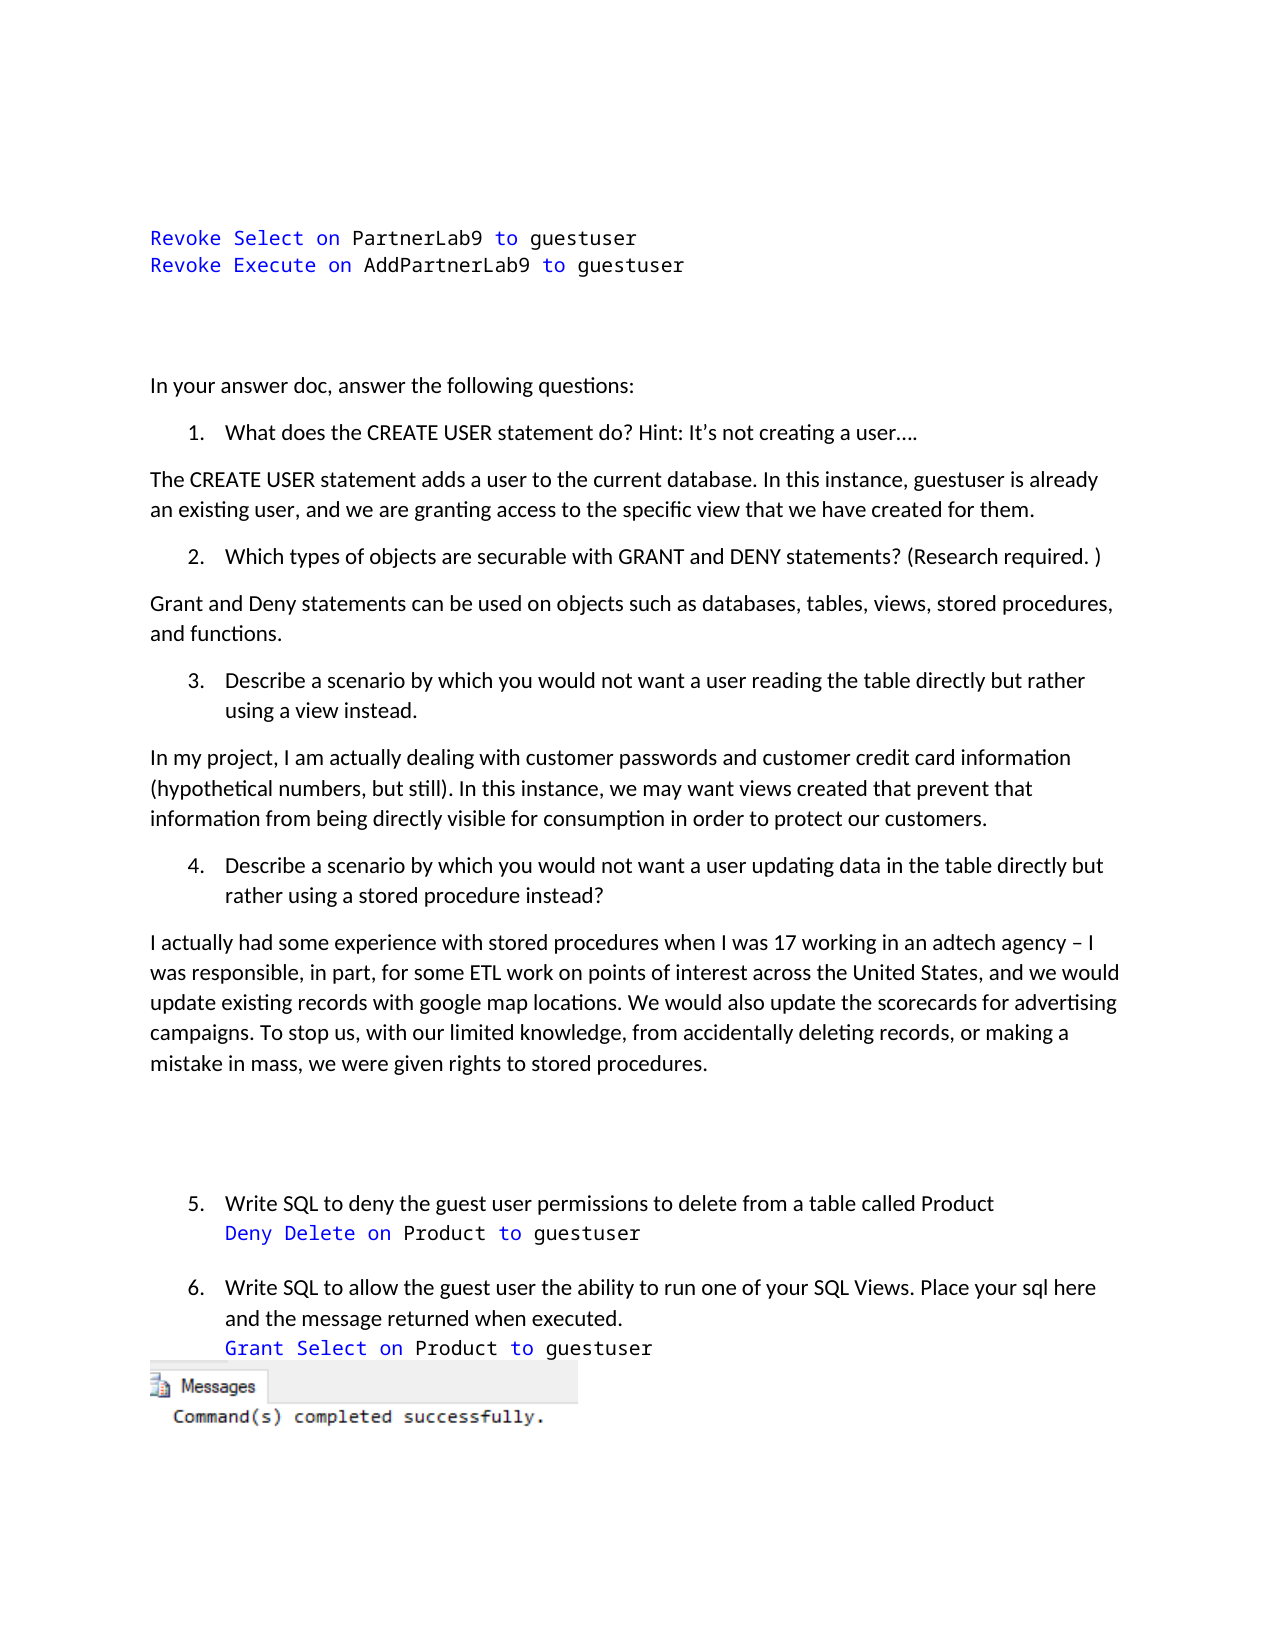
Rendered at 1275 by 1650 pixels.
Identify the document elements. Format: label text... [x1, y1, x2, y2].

list Describe a scenario by which you would not want a user updating data in the table directly but rather using a stored procedure instead? [187, 851, 1125, 909]
text Grant and Deny statements can be used on objects such as databases, tables, views, stored procedures, and functions. [150, 589, 1125, 647]
list Deny Delete on Product to guestuser [225, 1219, 1125, 1246]
list Grant Select on Product to guestuser [225, 1334, 1125, 1361]
text In my project, I am actually dealing with customer passwords and customer credit card information (hypothetical numbers, but still). In this instance, we may want views created that prevent that information from being directly visible for consumption in order to protect our customers. [150, 743, 1125, 832]
text The CREATE USER statement adds a user to the current database. In this instance, guestuser is already an existing user, and we are granting access to the specific view that we have created for them. [150, 465, 1125, 523]
text Revoke Select on PartnerLab9 to guestuser [150, 224, 1125, 251]
text Revoke Execute on AddPartnerLab9 to guestuser [150, 251, 1125, 278]
list What does the CREATE USER statement do? Hint: It’s not creating a user…. [187, 418, 1125, 446]
list Write SQL to deny the guest user permissions to delete from a table called Product [187, 1189, 1125, 1217]
text In your answer doc, answer the following questions: [150, 372, 1125, 399]
list Describe a scenario by which you would not want a user reading the table directly but rather using a view instead. [187, 666, 1125, 724]
text I actually had some experience with stored procedures when I was 17 working in an adtech agency – I was responsible, in part, for some ETL work on points of interest across the United States, and we would update existing records with google map locations. We would also update the scorecards for advertising campaigns. To stop us, with our limited knowledge, from accidentally deleting records, or making a mistake in mass, we were given rights to stored procedures. [150, 928, 1125, 1077]
list Write SQL to allow the guest user the ability to run one of your SQL Views. Place your sql here and the message returned when executed. [187, 1273, 1125, 1332]
list Which types of objects are securable with GRANT and DENY statements? (Research required. ) [187, 542, 1125, 570]
picture [150, 1360, 579, 1497]
